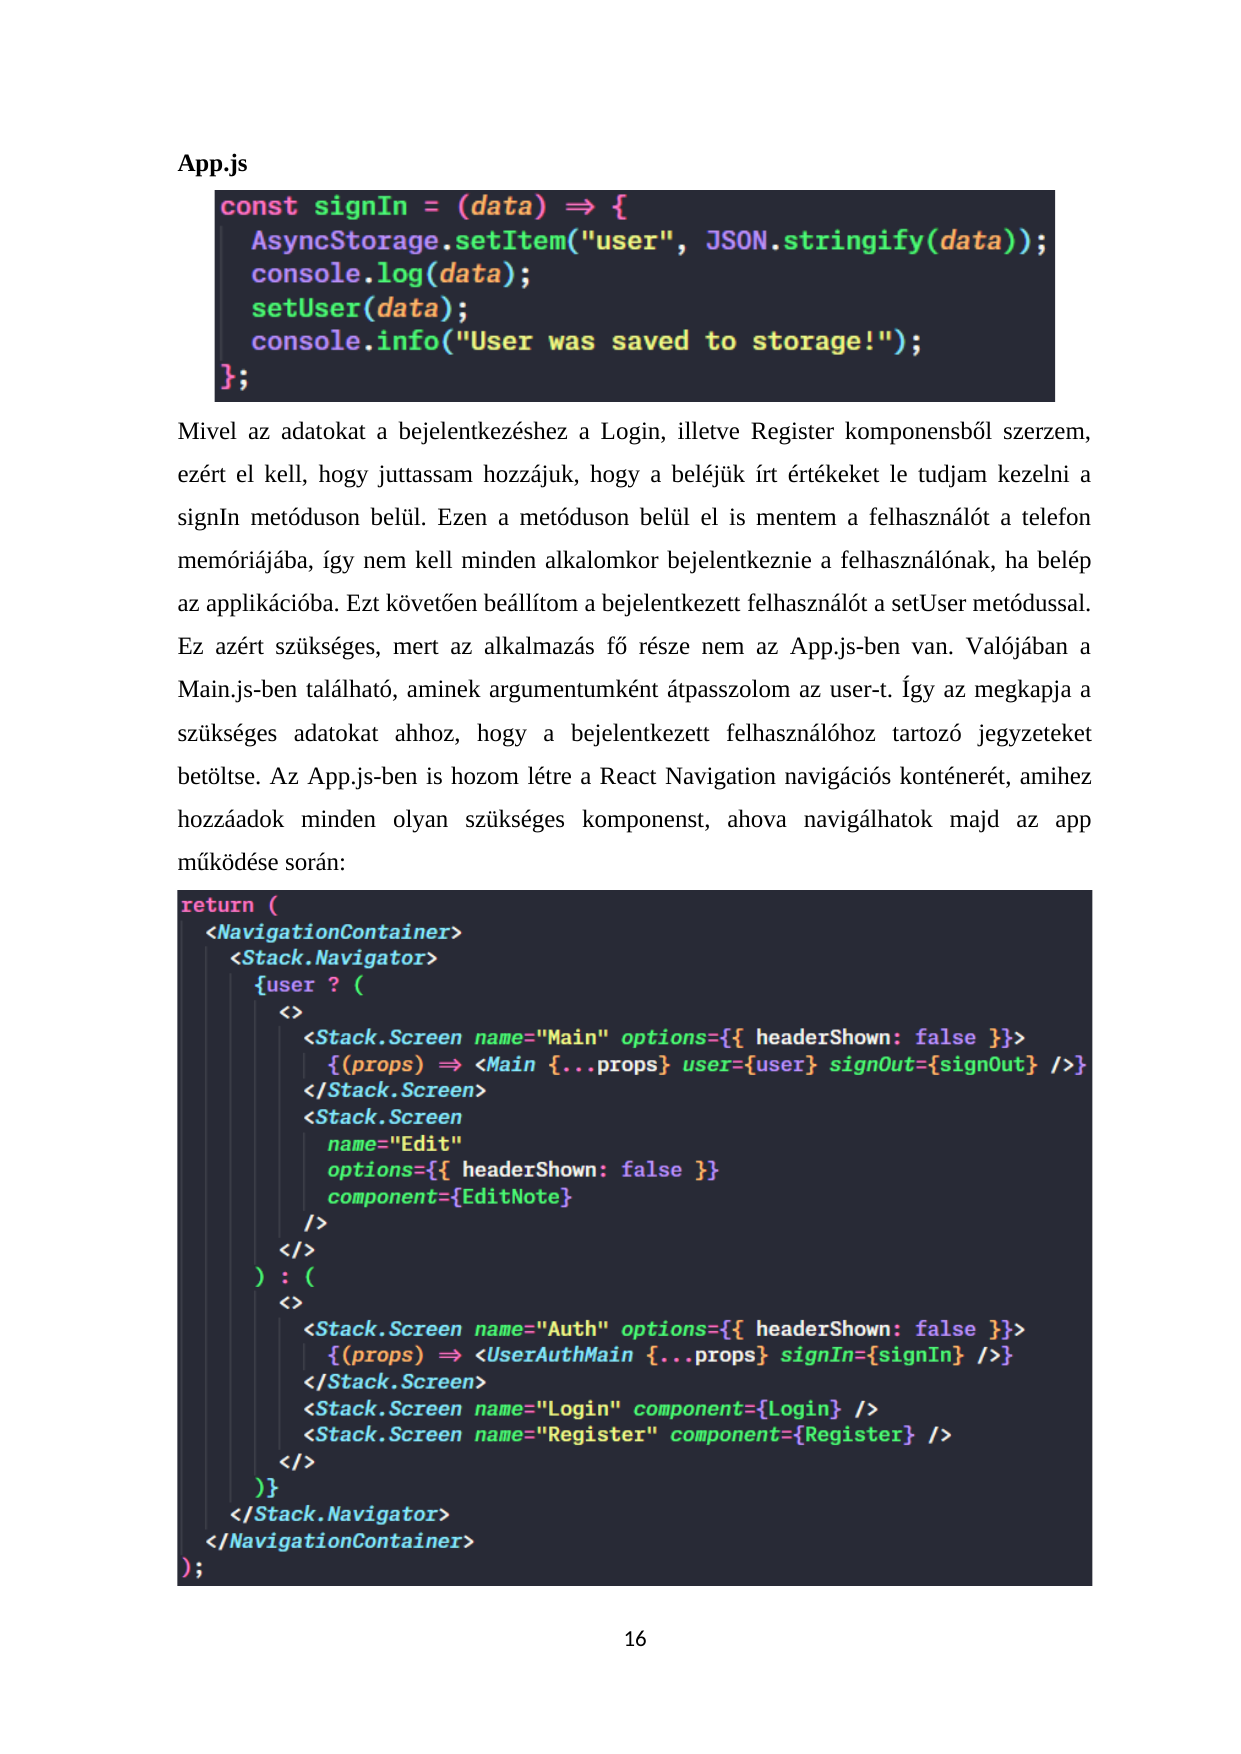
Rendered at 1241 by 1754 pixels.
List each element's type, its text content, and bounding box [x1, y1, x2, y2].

text Mivel az adatokat a bejelentkezéshez a Login, illetve Register komponensből szerzem, ezért el kell, hogy juttassam hozzájuk, hogy a beléjük írt értékeket le tudjam kezelni a signIn metóduson belül. Ezen a metóduson belül el is mentem a felhasználót a telefon memóriájába, így nem kell minden alkalomkor bejelentkeznie a felhasználónak, ha belép az applikációba. Ezt követően beállítom a bejelentkezett felhasználót a setUser metódussal. Ez azért szükséges, mert az alkalmazás fő része nem az App.js-ben van. Valójában a Main.js-ben található, aminek argumentumként átpasszolom az user-t. Így az megkapja a szükséges adatokat ahhoz, hogy a bejelentkezett felhasználóhoz tartozó jegyzeteket betöltse. Az App.js-ben is hozom létre a React Navigation navigációs konténerét, amihez hozzáadok minden olyan szükséges komponenst, ahova navigálhatok majd az app működése során: [177, 416, 1092, 876]
picture [177, 890, 1093, 1586]
text App.js [177, 148, 1092, 176]
picture [214, 190, 1056, 402]
